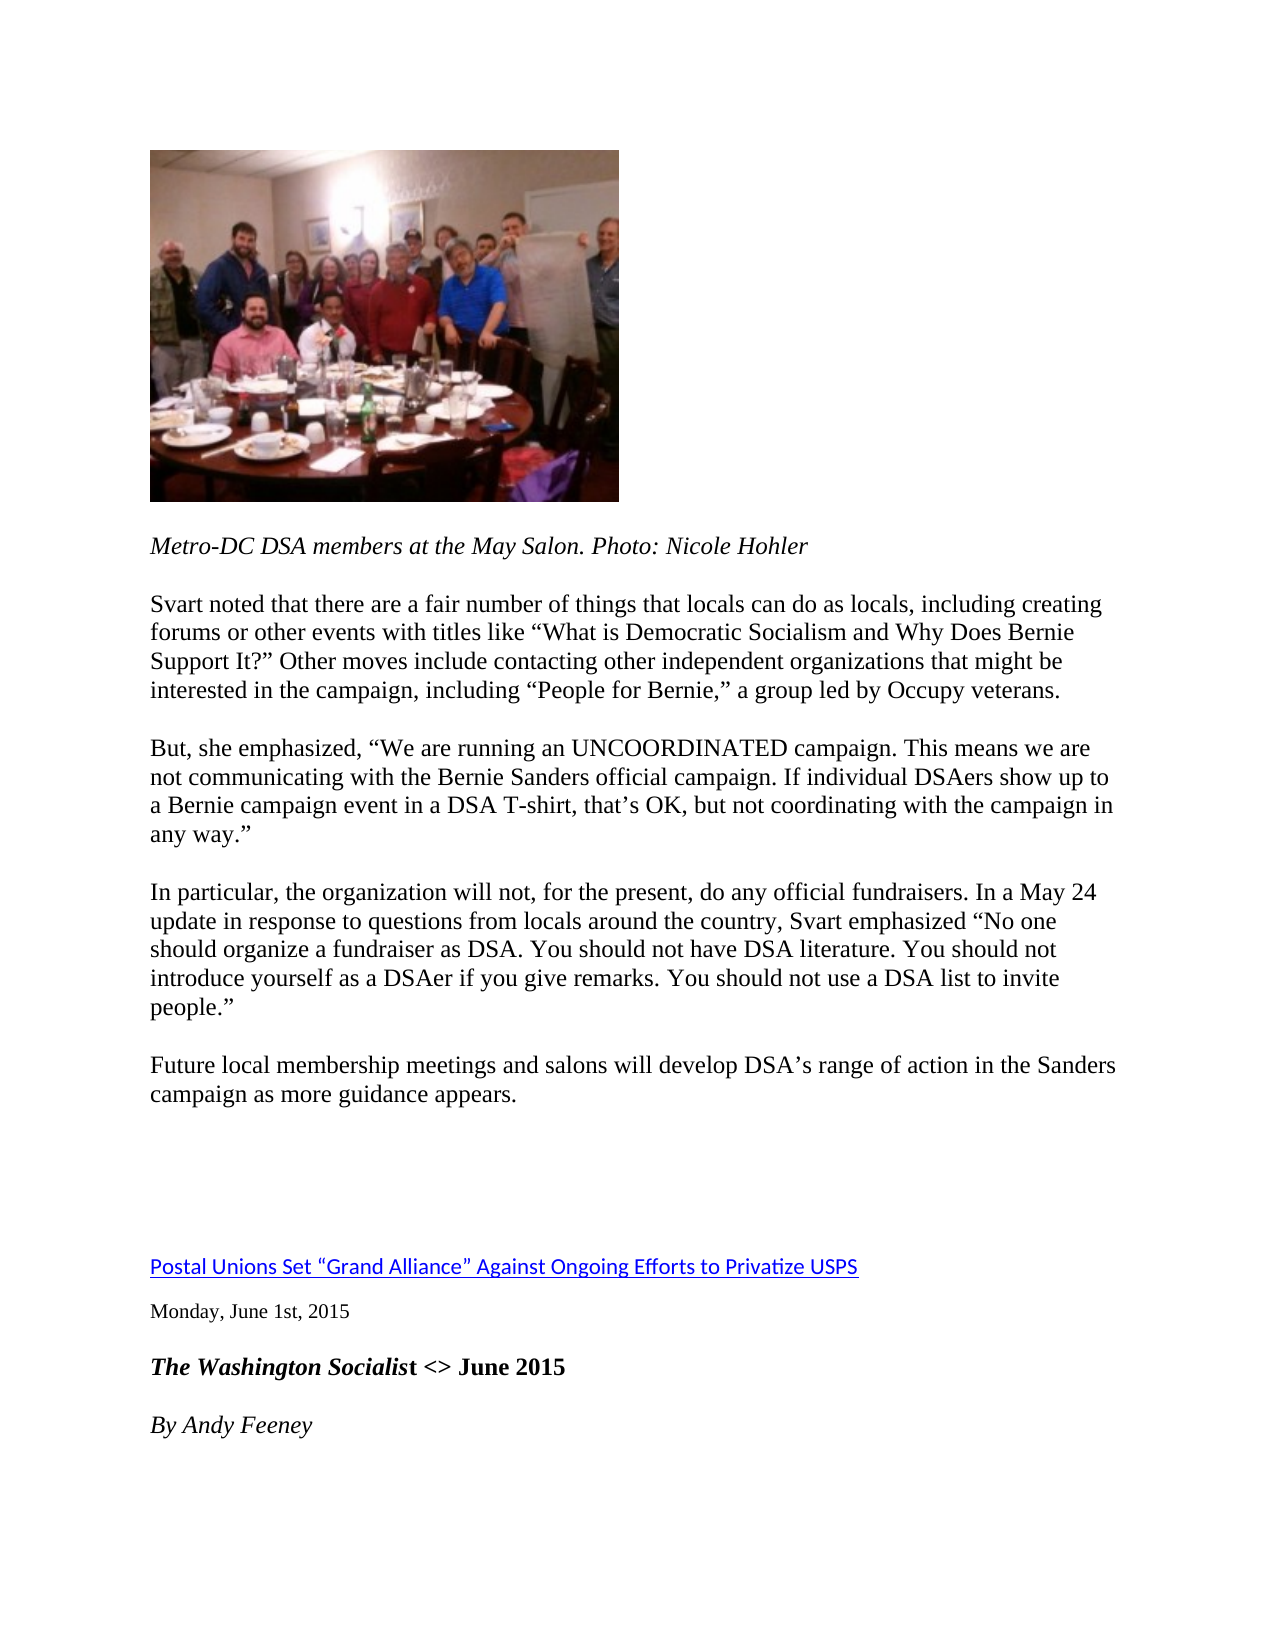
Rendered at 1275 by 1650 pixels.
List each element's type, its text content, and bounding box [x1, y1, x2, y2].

text By Andy Feeney [150, 1410, 1125, 1439]
text The Washington Socialist <> June 2015 [150, 1352, 1125, 1381]
text Monday, June 1st, 2015 [150, 1299, 1125, 1323]
text Svart noted that there are a fair number of things that locals can do as locals, including creating forums or other events with titles like “What is Democratic Socialism and Why Does Bernie Support It?” Other moves include contacting other independent organizations that might be interested in the campaign, including “People for Bernie,” a group led by Occupy veterans. [150, 589, 1125, 704]
text Metro-DC DSA members at the May Salon. Photo: Nicole Hohler [150, 531, 1125, 559]
text In particular, the organization will not, for the present, do any official fundraisers. In a May 24 update in response to questions from locals around the country, Svart emphasized “No one should organize a fundraiser as DSA. You should not have DSA literature. You should not introduce yourself as a DSAer if you give remarks. You should not use a DSA list to invite people.” [150, 877, 1125, 1021]
picture [150, 150, 619, 502]
text But, she emphasized, “We are running an UNCOORDINATED campaign. This means we are not communicating with the Bernie Sanders official campaign. If individual DSAers show up to a Bernie campaign event in a DSA T-shirt, that’s OK, but not coordinating with the campaign in any way.” [150, 733, 1125, 848]
text Postal Unions Set “Grand Alliance” Against Ongoing Efforts to Privatize USPS [150, 1252, 1125, 1280]
text Future local membership meetings and salons will develop DSA’s range of action in the Sanders campaign as more guidance appears. [150, 1050, 1125, 1107]
